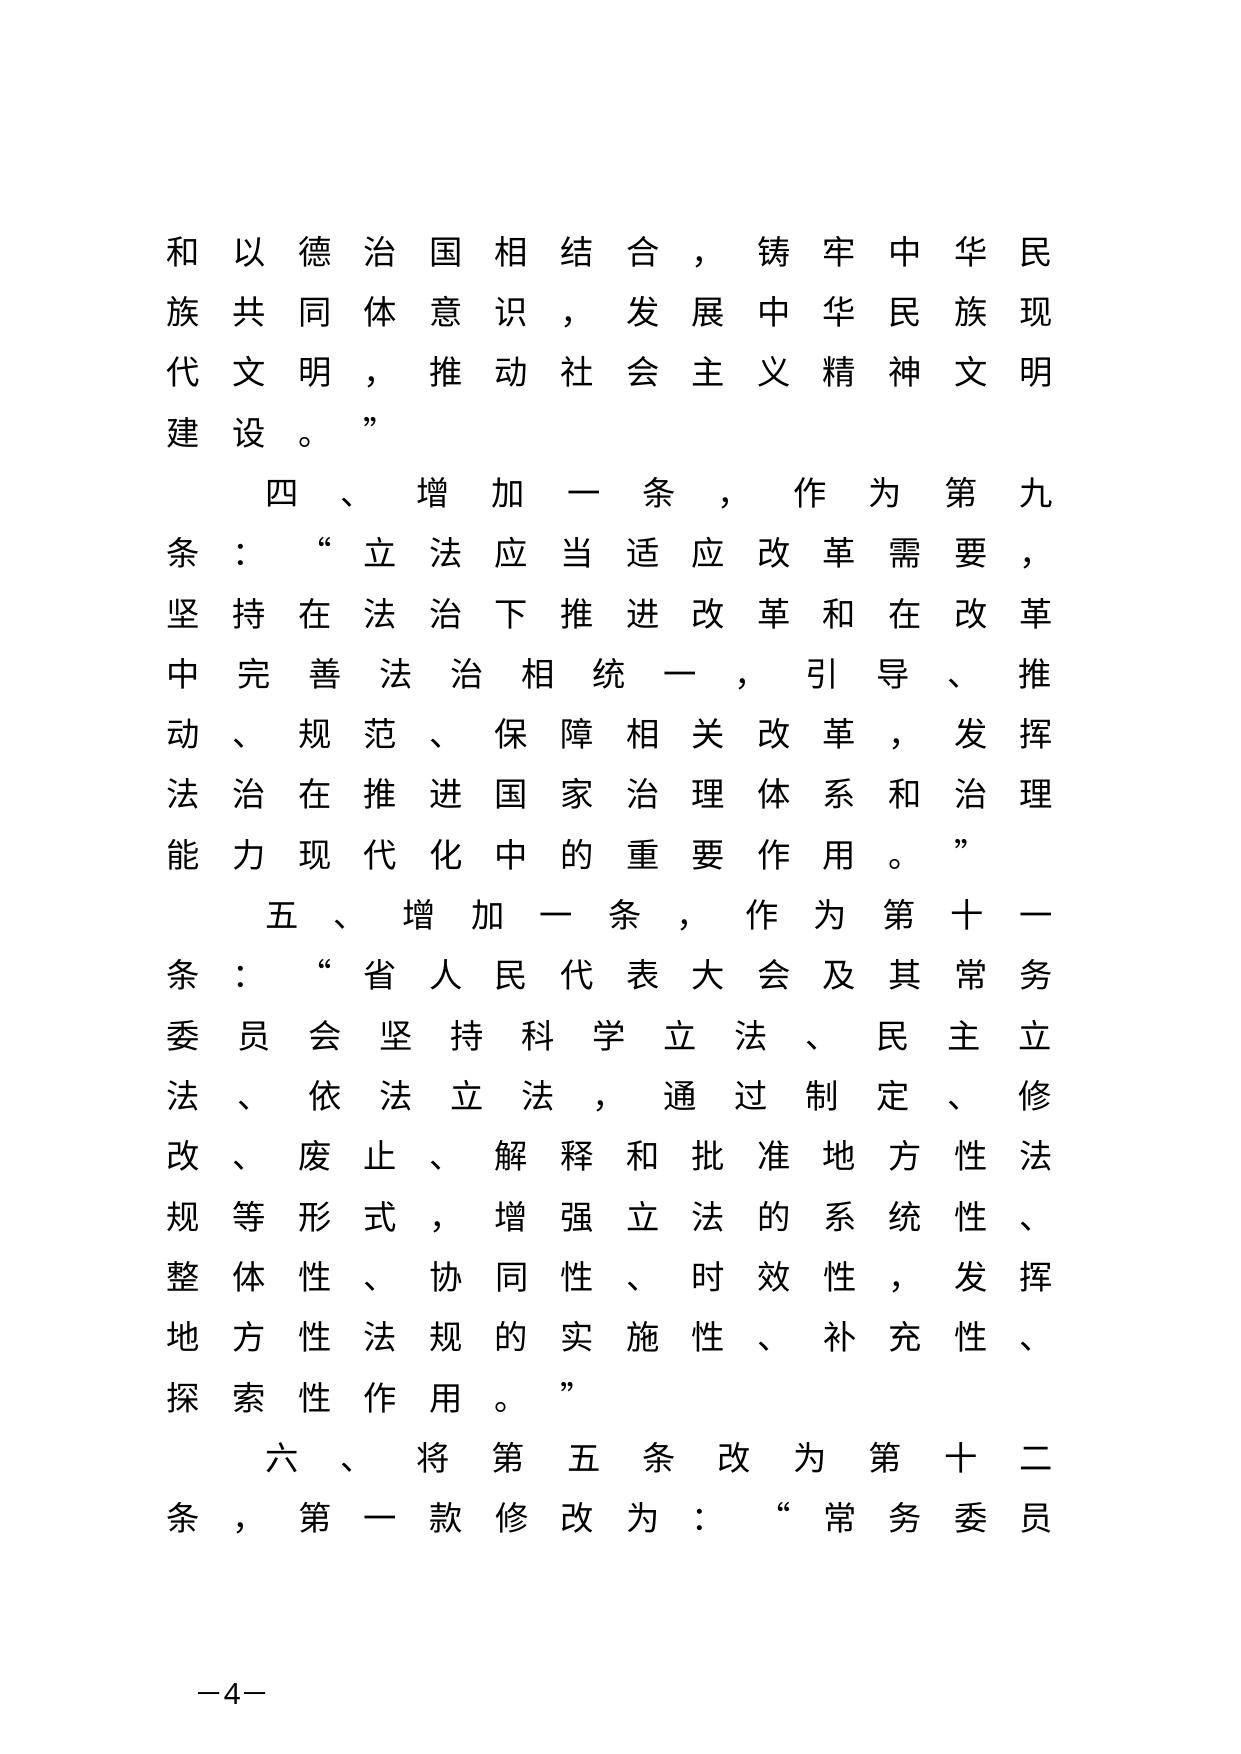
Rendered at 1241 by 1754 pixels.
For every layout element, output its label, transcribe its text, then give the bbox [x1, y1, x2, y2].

text 四、增加一条，作为第九条：“立法应当适应改革需要，坚持在法治下推进改革和在改革中完善法治相统一，引导、推动、规范、保障相关改革，发挥法治在推进国家治理体系和治理能力现代化中的重要作用。” [167, 461, 1085, 883]
text 五、增加一条，作为第十一条：“省人民代表大会及其常务委员会坚持科学立法、民主立法、依法立法，通过制定、修改、废止、解释和批准地方性法规等形式，增强立法的系统性、整体性、协同性、时效性，发挥地方性法规的实施性、补充性、探索性作用。” [167, 883, 1085, 1426]
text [167, 219, 1085, 461]
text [167, 1426, 1085, 1546]
